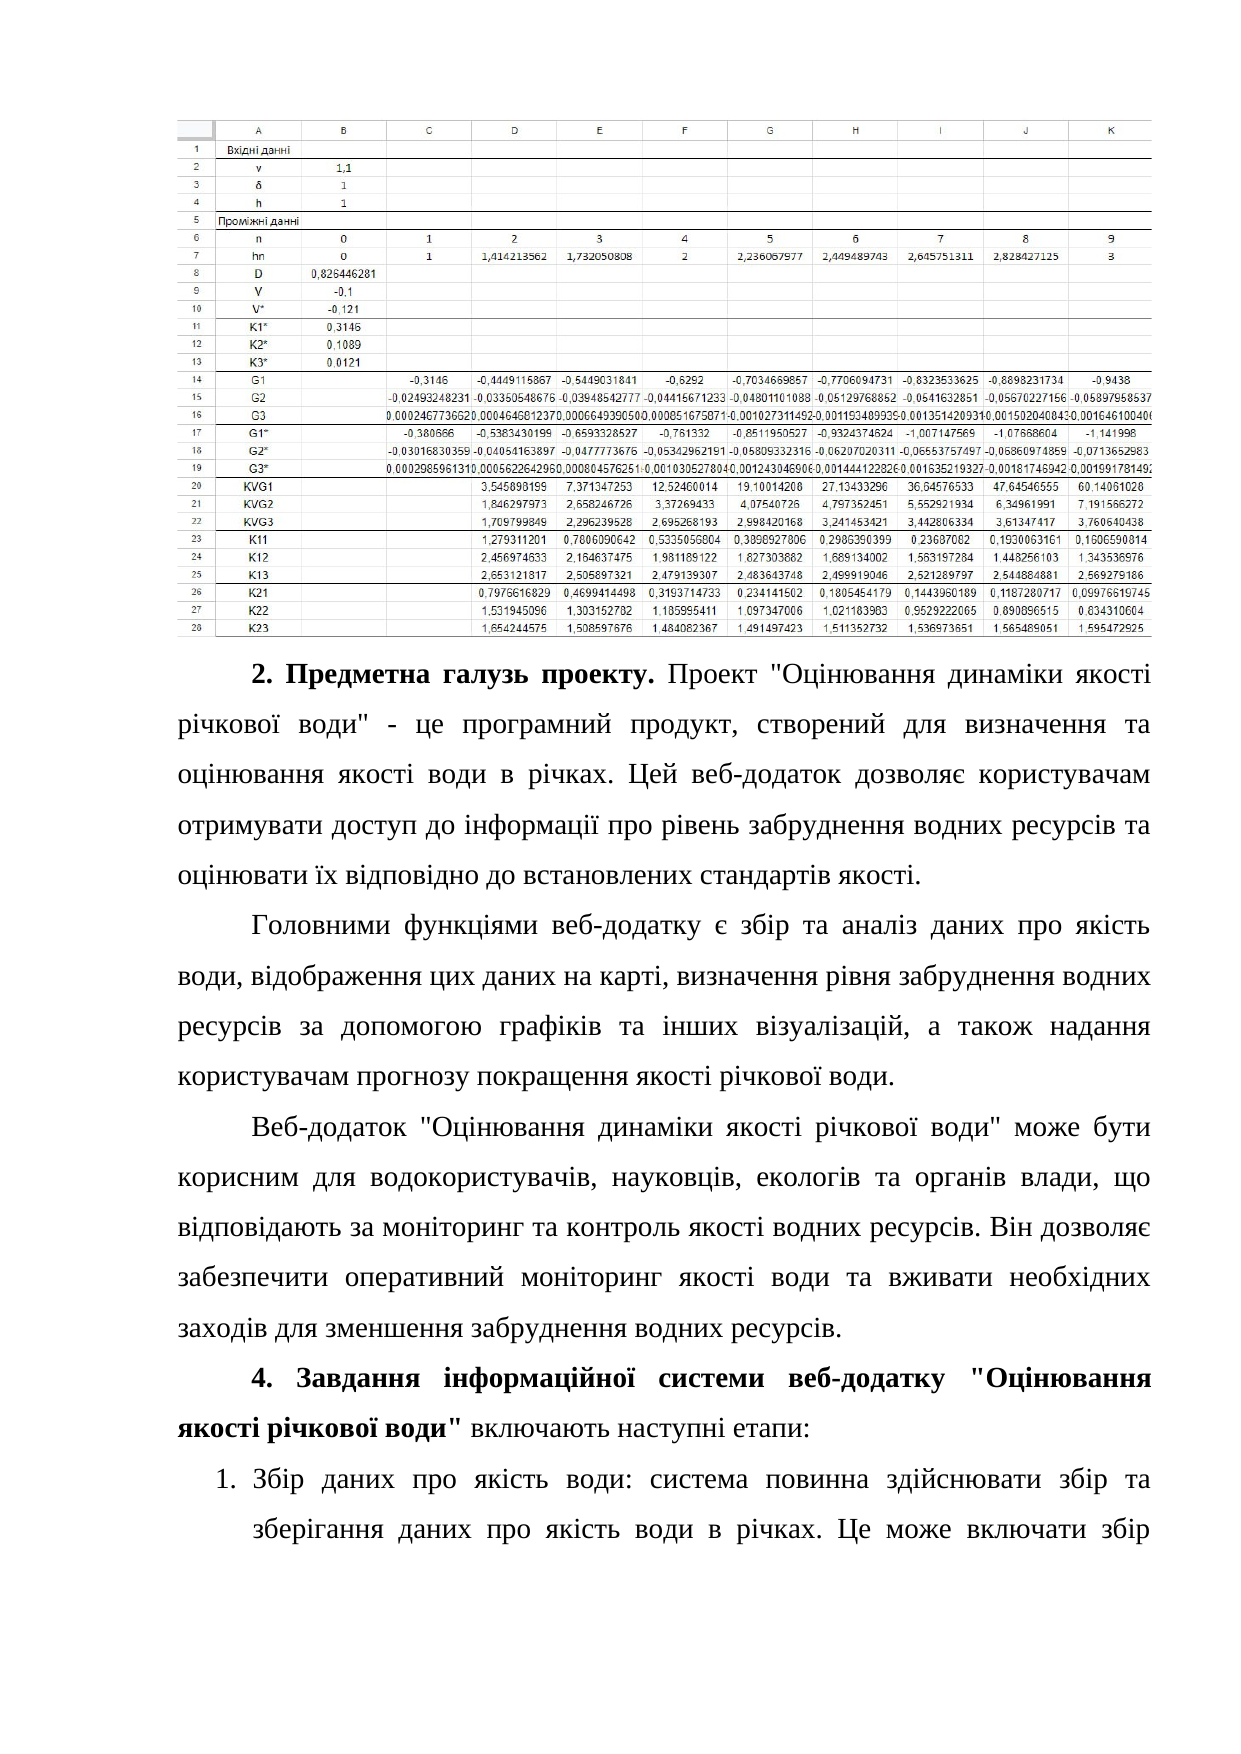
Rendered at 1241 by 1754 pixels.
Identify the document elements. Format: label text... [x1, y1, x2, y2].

text Головними функціями веб-додатку є збір та аналіз даних про якість води, відображення цих даних на карті, визначення рівня забруднення водних ресурсів за допомогою графіків та інших візуалізацій, а також надання користувачам прогнозу покращення якості річкової води. [177, 907, 1152, 1092]
text 4. Завдання інформаційної системи веб-додатку "Оцінювання якості річкової води" включають наступні етапи: [177, 1360, 1152, 1444]
picture [177, 118, 1152, 637]
text Веб-додаток "Оцінювання динаміки якості річкової води" може бути корисним для водокористувачів, науковців, екологів та органів влади, що відповідають за моніторинг та контроль якості водних ресурсів. Він дозволяє забезпечити оперативний моніторинг якості води та вживати необхідних заходів для зменшення забруднення водних ресурсів. [177, 1109, 1152, 1343]
text 2. Предметна галузь проекту. Проект "Оцінювання динаміки якості річкової води" - це програмний продукт, створений для визначення та оцінювання якості води в річках. Цей веб-додаток дозволяє користувачам отримувати доступ до інформації про рівень забруднення водних ресурсів та оцінювати їх відповідно до встановлених стандартів якості. [177, 656, 1152, 891]
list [215, 1461, 1152, 1545]
